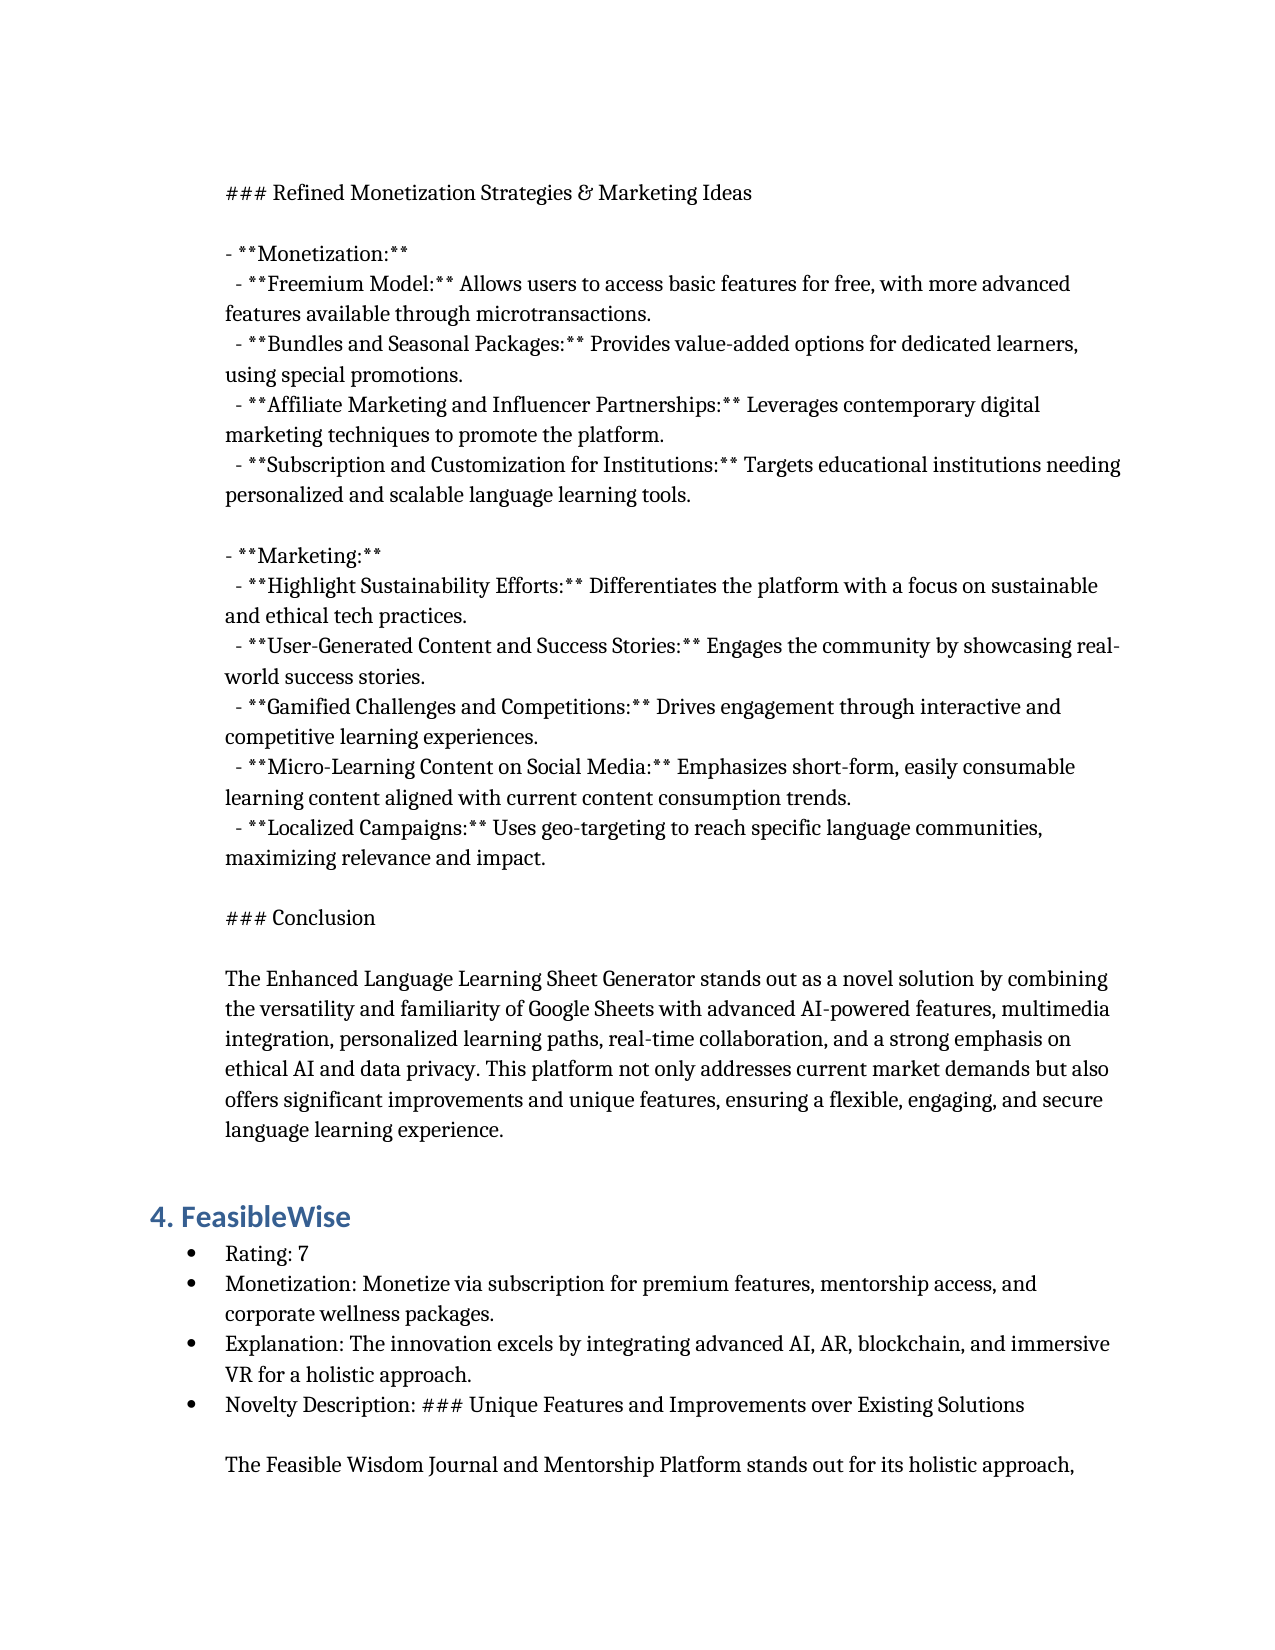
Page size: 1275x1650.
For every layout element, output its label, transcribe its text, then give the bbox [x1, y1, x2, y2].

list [187, 150, 1125, 1143]
list Rating: 7 [187, 1241, 1125, 1267]
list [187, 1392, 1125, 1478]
list Monetization: Monetize via subscription for premium features, mentorship access, and corporate wellness packages. [187, 1271, 1125, 1327]
list Explanation: The innovation excels by integrating advanced AI, AR, blockchain, and immersive VR for a holistic approach. [187, 1331, 1125, 1388]
subtitle 4. FeasibleWise [150, 1197, 1125, 1235]
